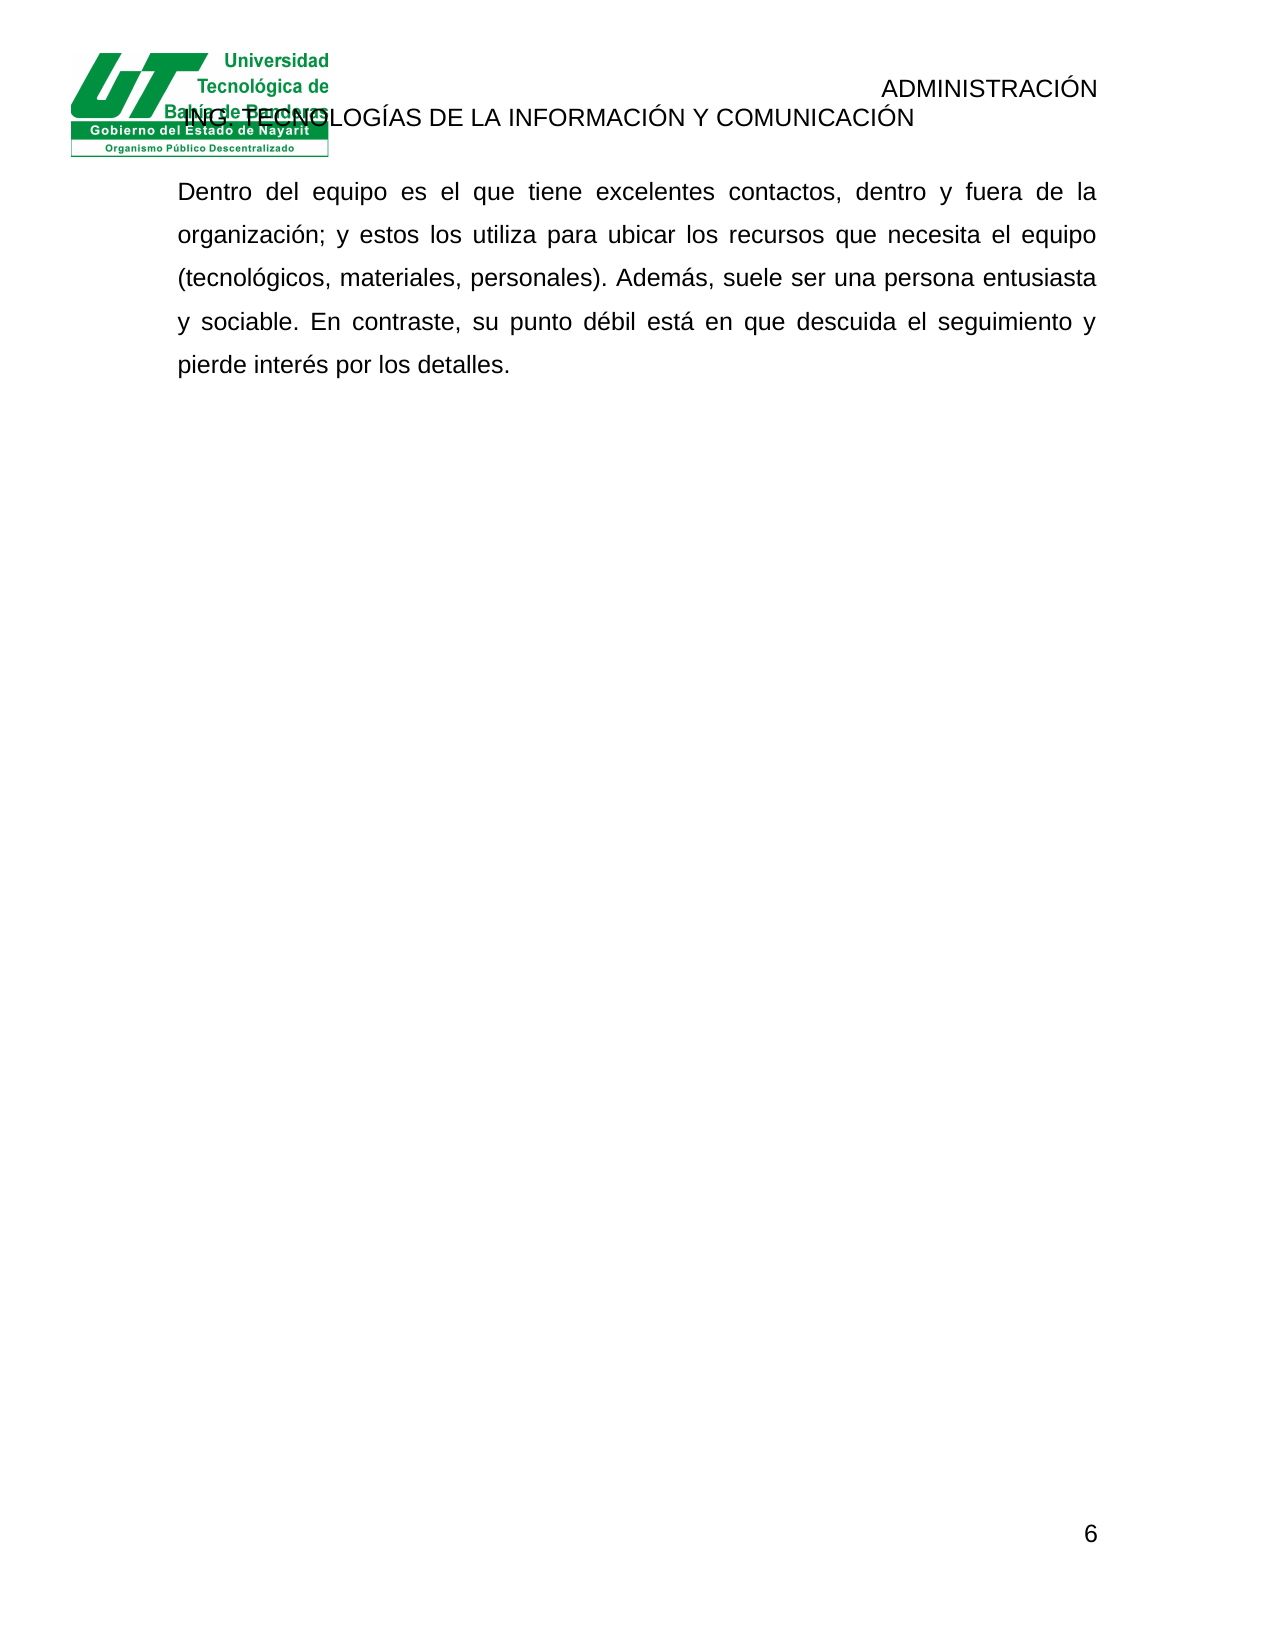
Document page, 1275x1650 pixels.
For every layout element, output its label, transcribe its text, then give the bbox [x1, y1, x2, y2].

picture [71, 53, 329, 157]
text Dentro del equipo es el que tiene excelentes contactos, dentro y fuera de la organización; y estos los utiliza para ubicar los recursos que necesita el equipo (tecnológicos, materiales, personales). Además, suele ser una persona entusiasta y sociable. En contraste, su punto débil está en que descuida el seguimiento y pierde interés por los detalles. [177, 177, 1098, 378]
